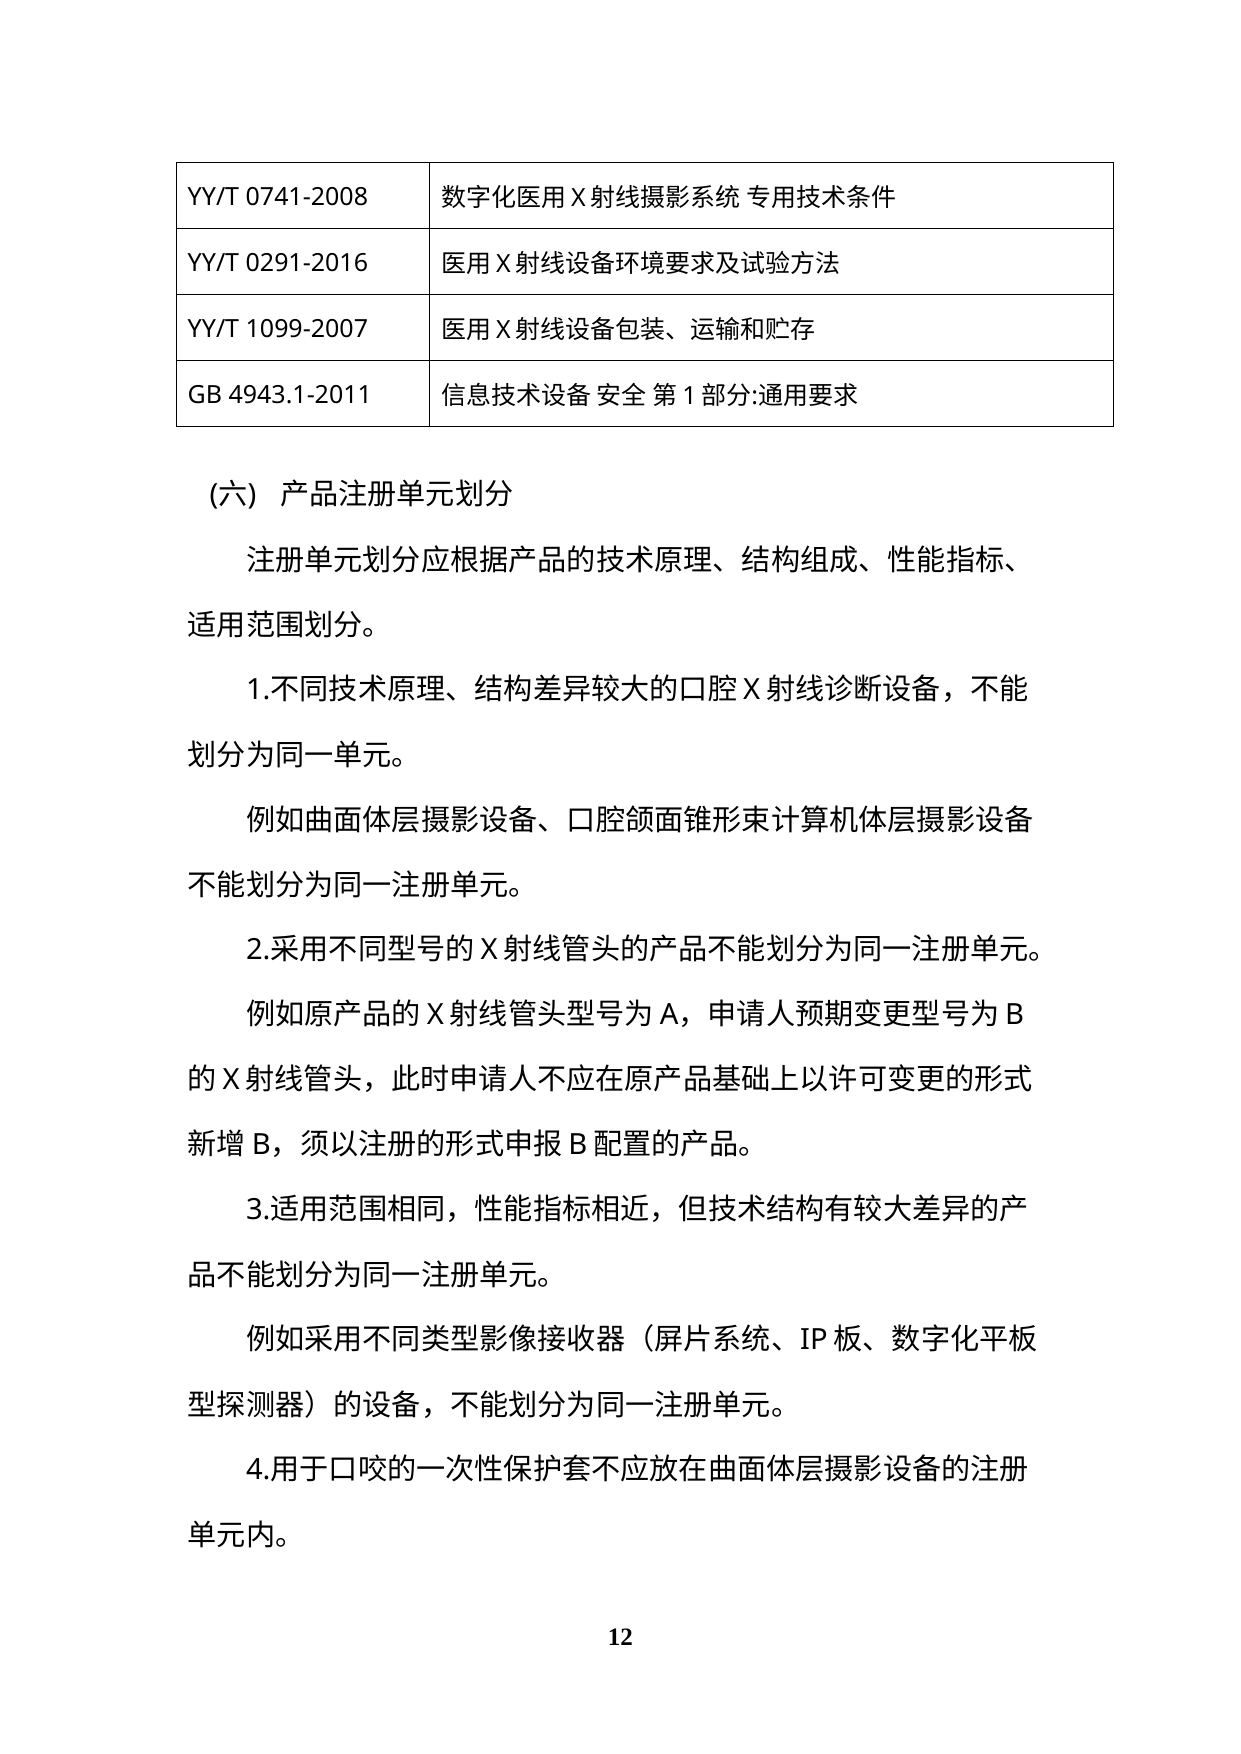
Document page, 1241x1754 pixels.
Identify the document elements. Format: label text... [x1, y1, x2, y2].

table_cell YY/T 1099-2007 [177, 295, 429, 360]
text 例如原产品的X射线管头型号为A，申请人预期变更型号为B的X射线管头，此时申请人不应在原产品基础上以许可变更的形式新增B，须以注册的形式申报B配置的产品。 [187, 980, 1053, 1175]
table_cell 数字化医用X射线摄影系统 专用技术条件 [430, 163, 1113, 228]
table_cell GB 4943.1-2011 [177, 361, 429, 426]
text 注册单元划分应根据产品的技术原理、结构组成、性能指标、适用范围划分。 [187, 525, 1053, 655]
text 2.采用不同型号的X射线管头的产品不能划分为同一注册单元。 [187, 915, 1053, 980]
text 例如采用不同类型影像接收器（屏片系统、IP板、数字化平板型探测器）的设备，不能划分为同一注册单元。 [187, 1305, 1053, 1435]
text 例如曲面体层摄影设备、口腔颌面锥形束计算机体层摄影设备不能划分为同一注册单元。 [187, 785, 1053, 915]
table_cell YY/T 0741-2008 [177, 163, 429, 228]
text 1.不同技术原理、结构差异较大的口腔X射线诊断设备，不能划分为同一单元。 [187, 655, 1053, 785]
text 3.适用范围相同，性能指标相近，但技术结构有较大差异的产品不能划分为同一注册单元。 [187, 1175, 1053, 1305]
subtitle 产品注册单元划分 [209, 460, 1053, 525]
table_cell YY/T 0291-2016 [177, 229, 429, 294]
table_cell 医用X射线设备包装、运输和贮存 [430, 295, 1113, 360]
table_cell 信息技术设备 安全 第1部分:通用要求 [430, 361, 1113, 426]
table_cell 医用X射线设备环境要求及试验方法 [430, 229, 1113, 294]
text 4.用于口咬的一次性保护套不应放在曲面体层摄影设备的注册单元内。 [187, 1435, 1053, 1565]
